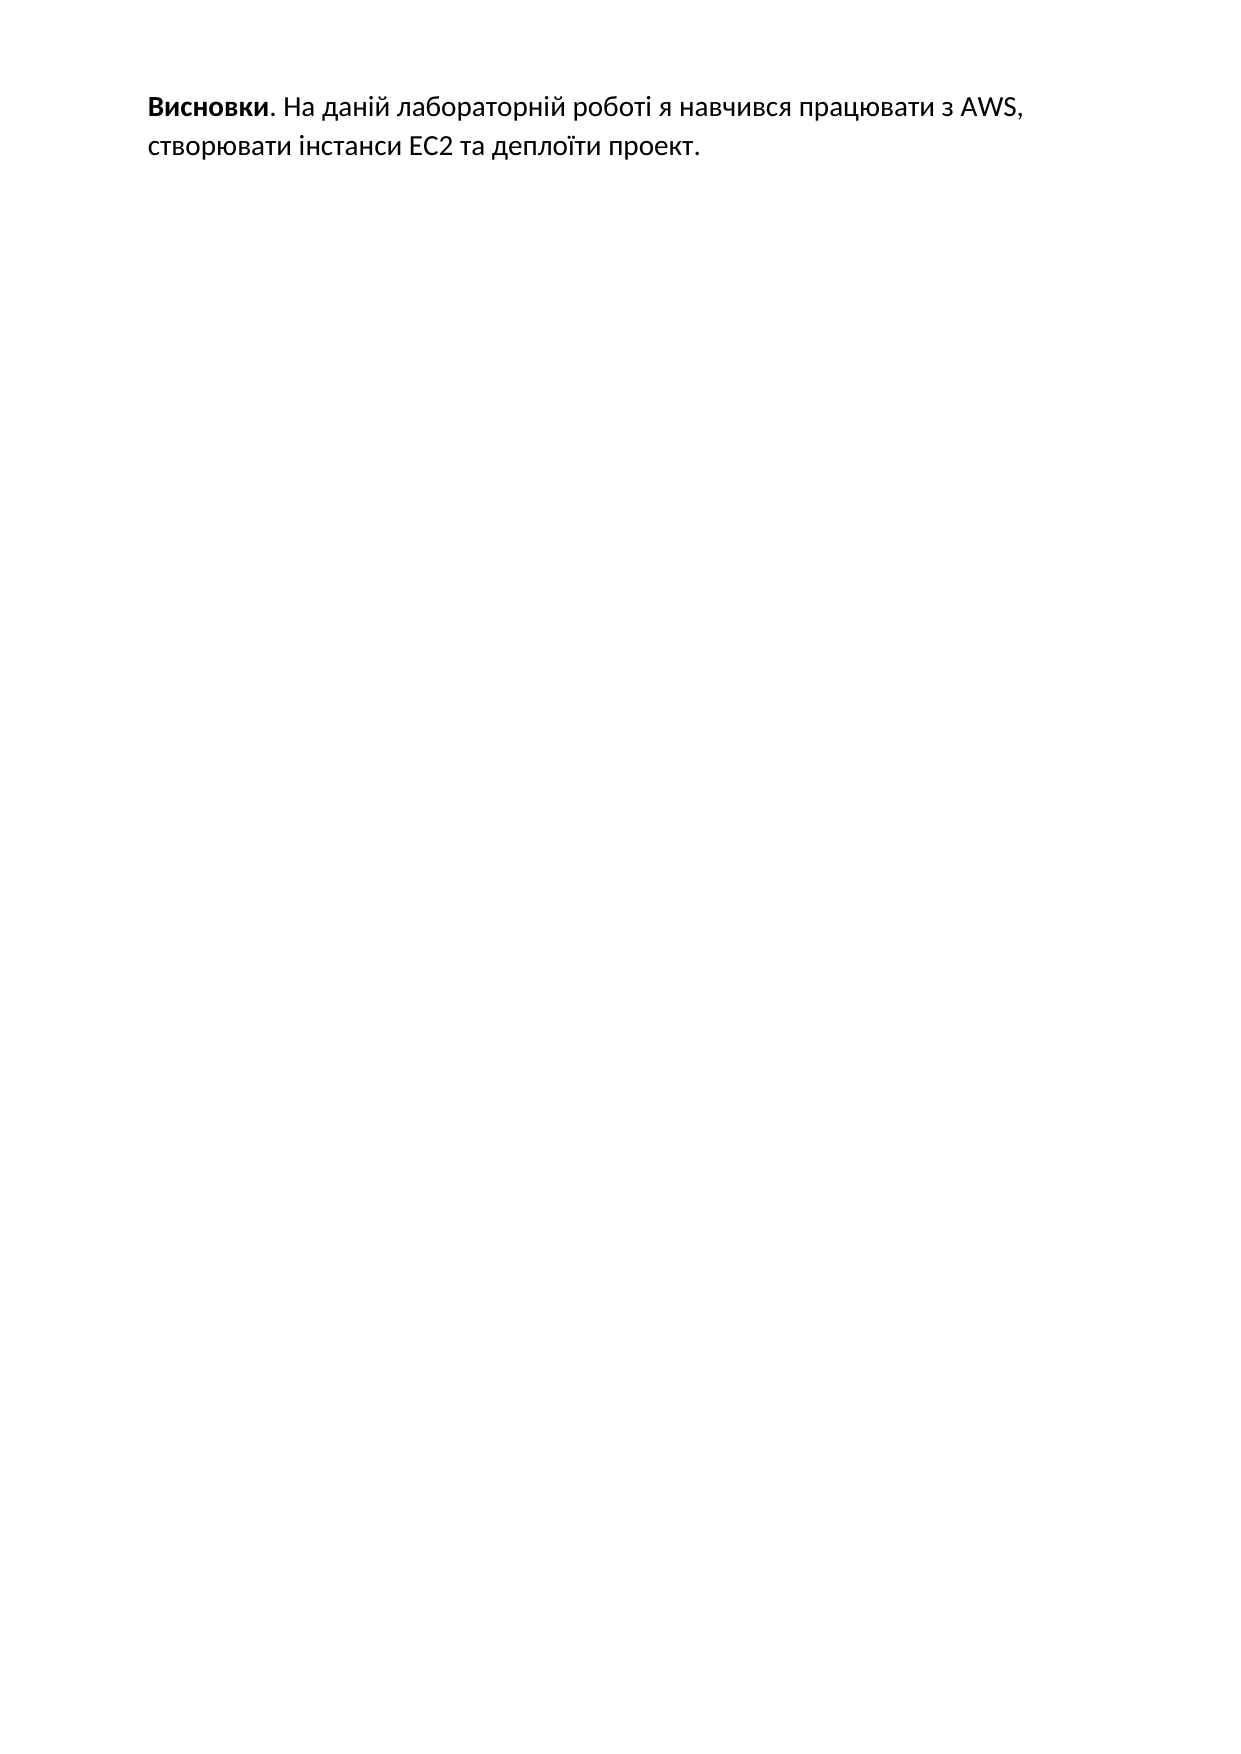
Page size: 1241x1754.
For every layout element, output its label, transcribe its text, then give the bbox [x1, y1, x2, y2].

text Висновки. На даній лабораторній роботі я навчився працювати з AWS, створювати інстанси EC2 та деплоїти проект. [148, 88, 1152, 163]
